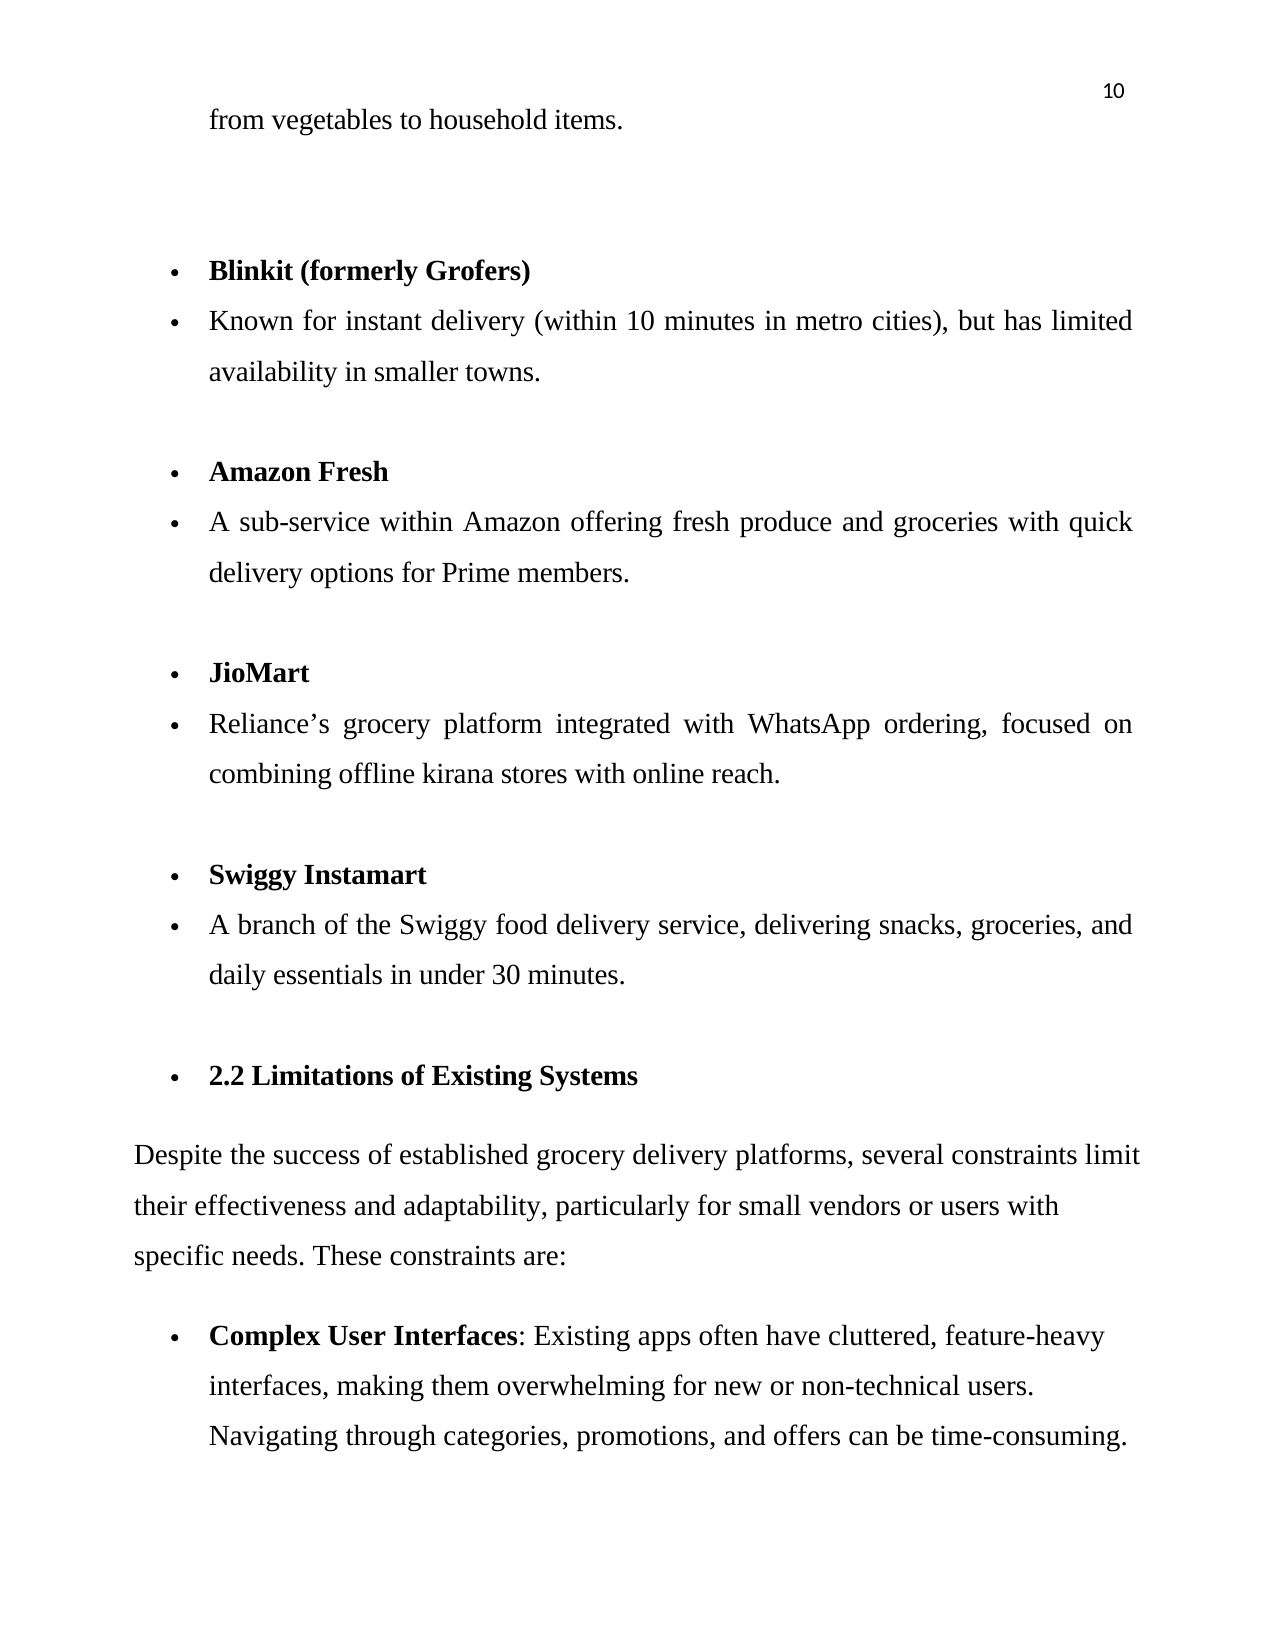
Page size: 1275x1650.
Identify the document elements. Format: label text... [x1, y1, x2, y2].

subtitle Known for instant delivery (within 10 minutes in metro cities), but has limited availability in smaller towns. [171, 303, 1133, 387]
text Despite the success of established grocery delivery platforms, several constraints limit their effectiveness and adaptability, particularly for small vendors or users with specific needs. These constraints are: [133, 1137, 1148, 1272]
list Complex User Interfaces: Existing apps often have cluttered, feature-heavy interfaces, making them overwhelming for new or non-technical users. Navigating through categories, promotions, and offers can be time-consuming. [171, 1318, 1148, 1452]
subtitle Amazon Fresh [171, 454, 1133, 488]
subtitle A branch of the Swiggy food delivery service, delivering snacks, groceries, and daily essentials in under 30 minutes. [171, 907, 1133, 991]
subtitle Swiggy Instamart [171, 857, 1133, 890]
subtitle JioMart [171, 656, 1133, 689]
subtitle A sub-service within Amazon offering fresh produce and groceries with quick delivery options for Prime members. [171, 504, 1133, 588]
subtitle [171, 102, 1133, 136]
subtitle Blinkit (formerly Grofers) [171, 253, 1133, 287]
subtitle Reliance’s grocery platform integrated with WhatsApp ordering, focused on combining offline kirana stores with online reach. [171, 706, 1133, 790]
subtitle 2.2 Limitations of Existing Systems [171, 1058, 1133, 1092]
